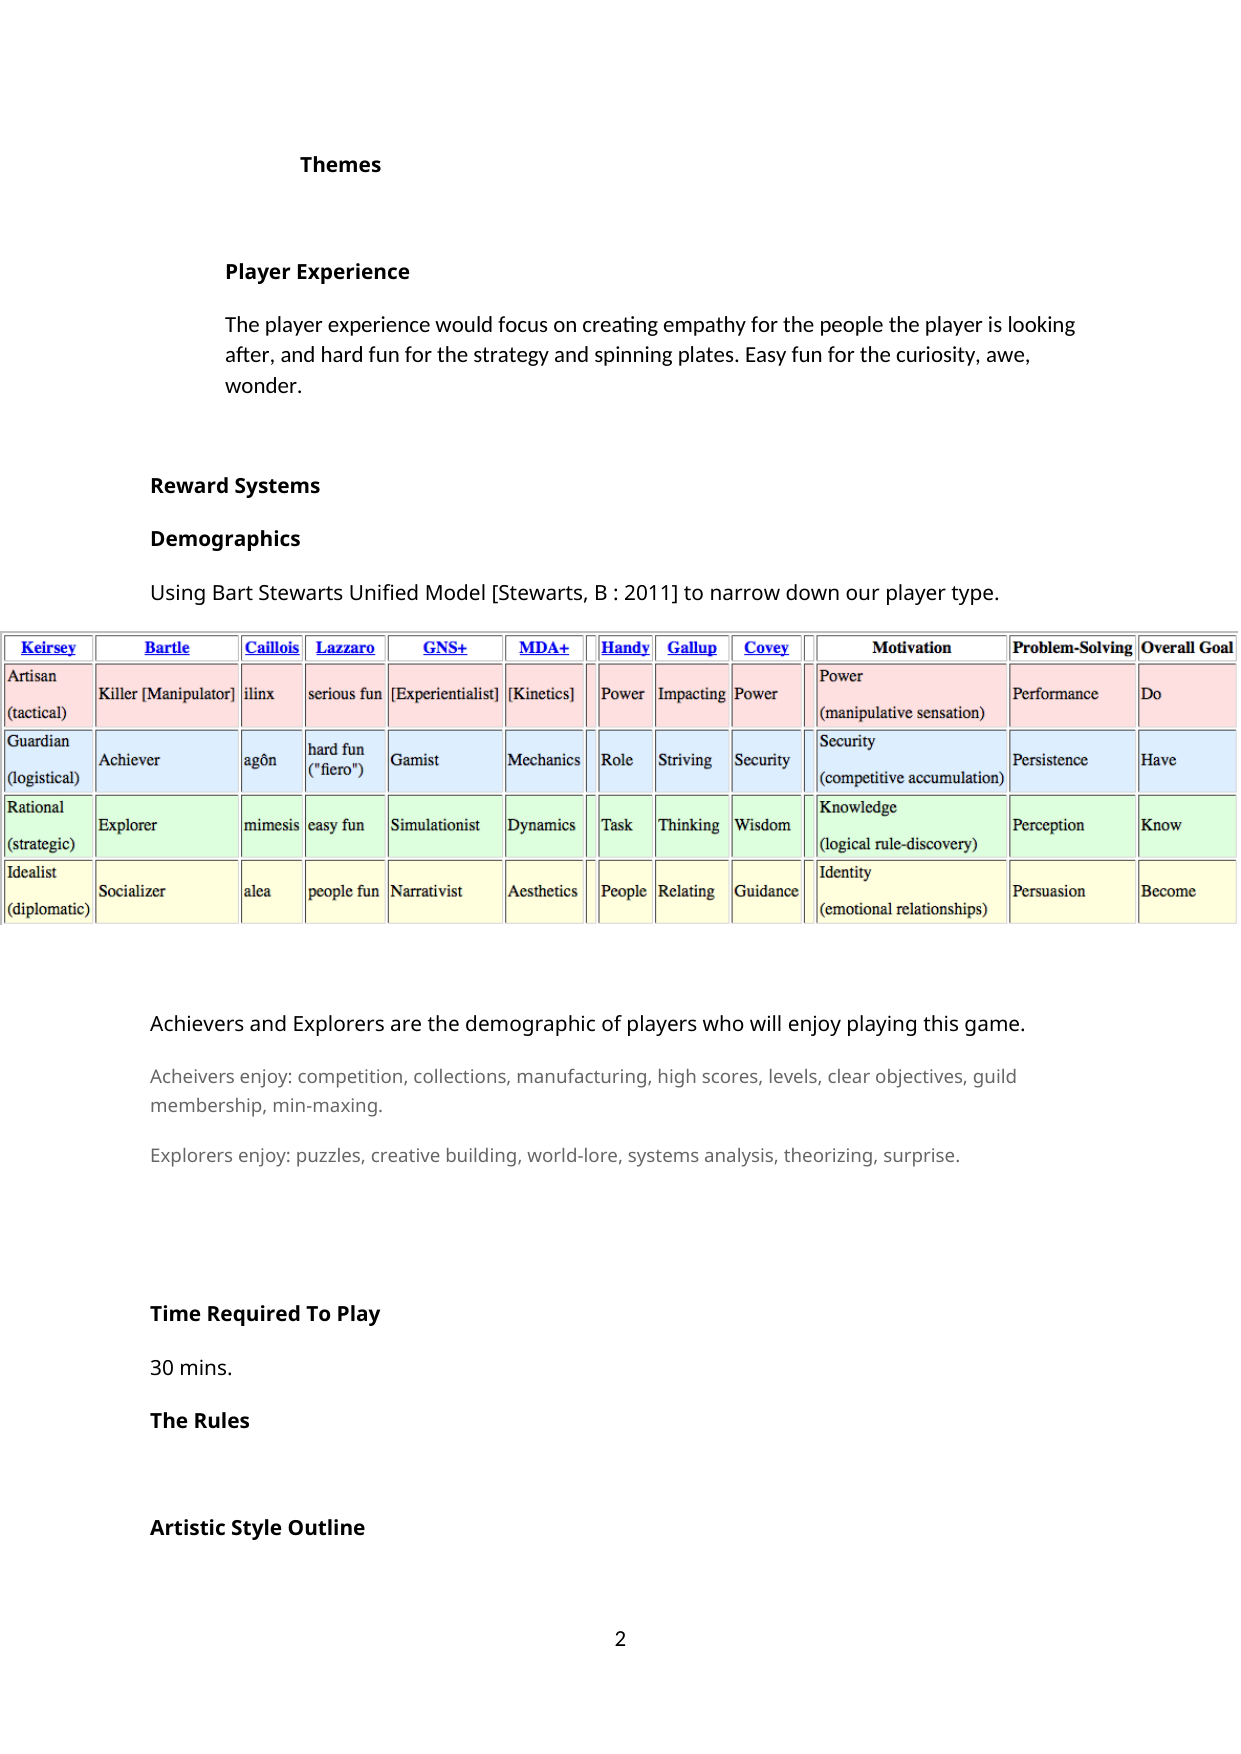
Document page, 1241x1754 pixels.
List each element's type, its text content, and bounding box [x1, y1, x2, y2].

text Acheivers enjoy: competition, collections, manufacturing, high scores, levels, clear objectives, guild membership, min-maxing. [150, 1063, 1090, 1118]
text Reward Systems [150, 471, 1090, 499]
text Themes [225, 150, 1090, 178]
text Using Bart Stewarts Unified Model [Stewarts, B : 2011] to narrow down our player type. [150, 578, 1090, 606]
list The player experience would focus on creating empathy for the people the player is looking after, and hard fun for the strategy and spinning plates. Easy fun for the curiosity, awe, wonder. [225, 310, 1090, 399]
text Demographics [150, 524, 1090, 553]
text Player Experience [225, 257, 1090, 285]
text Artistic Style Outline [150, 1513, 1090, 1542]
text The Rules [150, 1406, 1090, 1435]
text Explorers enjoy: puzzles, creative building, world-lore, systems analysis, theorizing, surprise. [150, 1142, 1090, 1168]
text 30 mins. [150, 1353, 1090, 1381]
text Time Required To Play [150, 1299, 1090, 1328]
picture [0, 631, 1238, 925]
text Achievers and Explorers are the demographic of players who will enjoy playing this game. [150, 1009, 1090, 1038]
